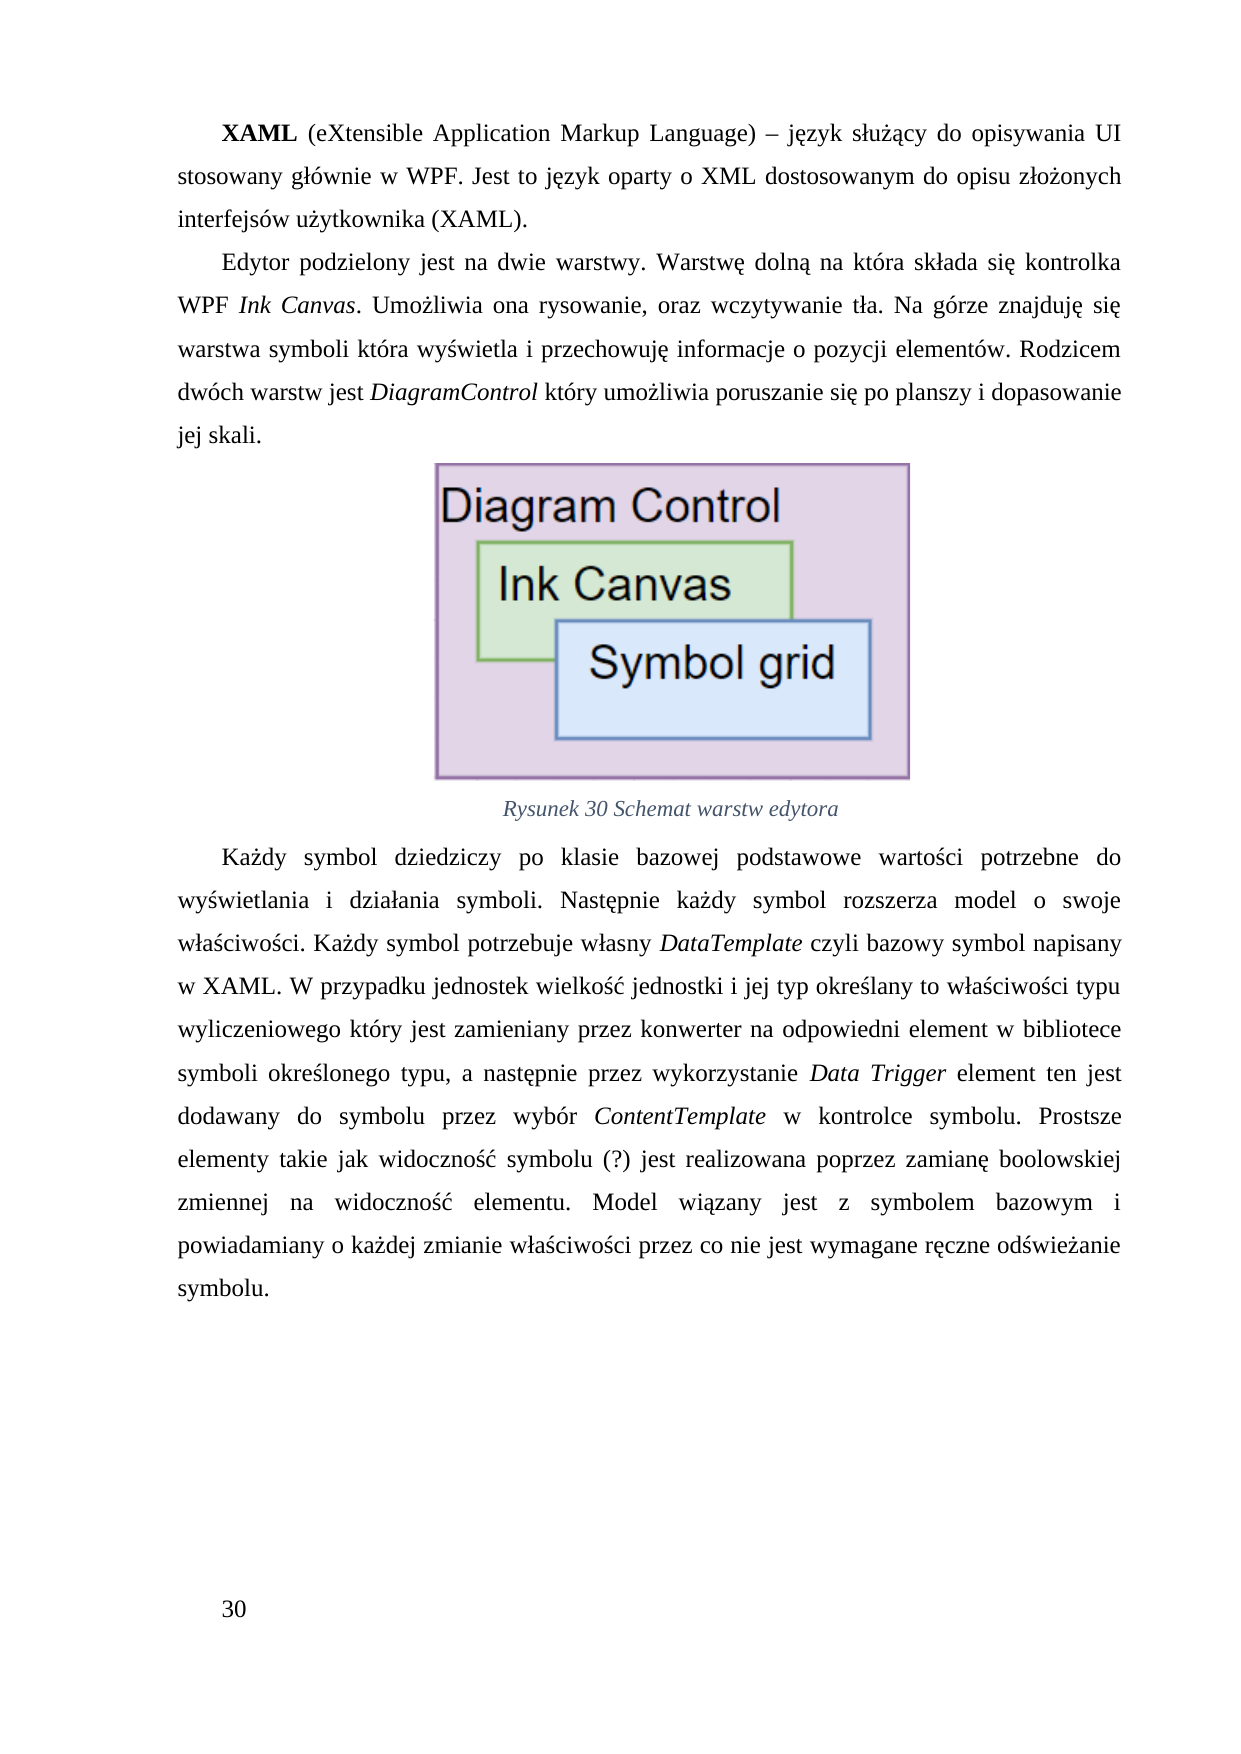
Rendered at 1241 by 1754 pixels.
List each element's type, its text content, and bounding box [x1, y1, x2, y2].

text XAML (eXtensible Application Markup Language) – język służący do opisywania UI stosowany głównie w WPF. Jest to język oparty o XML dostosowanym do opisu złożonych interfejsów użytkownika . [177, 118, 1122, 233]
picture [433, 463, 911, 781]
text Każdy symbol dziedziczy po klasie bazowej podstawowe wartości potrzebne do wyświetlania i działania symboli. Następnie każdy symbol rozszerza model o swoje właściwości. Każdy symbol potrzebuje własny DataTemplate czyli bazowy symbol napisany w XAML. W przypadku jednostek wielkość jednostki i jej typ określany to właściwości typu wyliczeniowego który jest zamieniany przez konwerter na odpowiedni element w bibliotece symboli określonego typu, a następnie przez wykorzystanie Data Trigger element ten jest dodawany do symbolu przez wybór ContentTemplate w kontrolce symbolu. Prostsze elementy takie jak widoczność symbolu (?) jest realizowana poprzez zamianę boolowskiej zmiennej na widoczność elementu. Model wiązany jest z symbolem bazowym i powiadamiany o każdej zmianie właściwości przez co nie jest wymagane ręczne odświeżanie symbolu. [177, 842, 1122, 1302]
text Edytor podzielony jest na dwie warstwy. Warstwę dolną na która składa się kontrolka WPF Ink Canvas. Umożliwia ona rysowanie, oraz wczytywanie tła. Na górze znajduję się warstwa symboli która wyświetla i przechowuję informacje o pozycji elementów. Rodzicem dwóch warstw jest DiagramControl który umożliwia poruszanie się po planszy i dopasowanie jej skali. [177, 247, 1122, 449]
